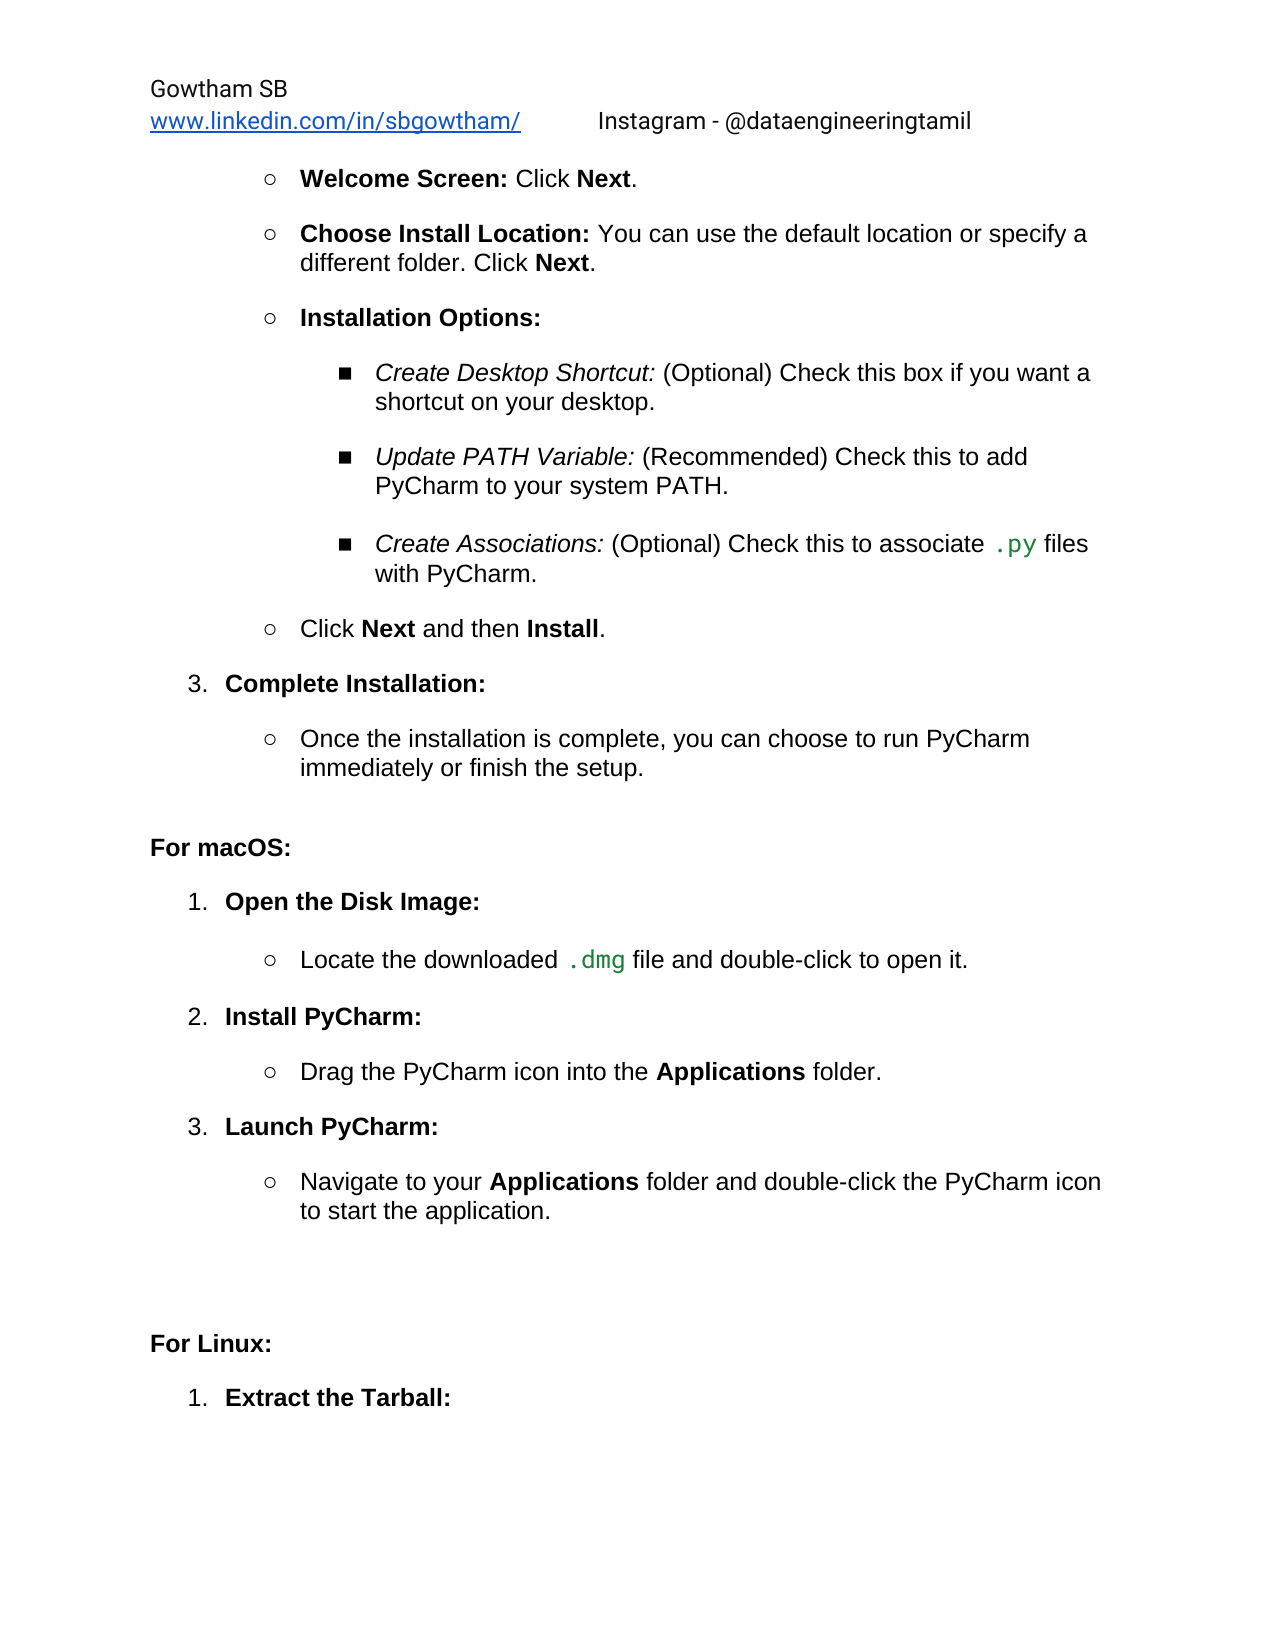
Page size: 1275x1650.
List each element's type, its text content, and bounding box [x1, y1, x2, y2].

list Once the installation is complete, you can choose to run PyCharm immediately or finish the setup. [262, 724, 1125, 808]
list Install PyCharm: [187, 1002, 1125, 1057]
list Navigate to your Applications folder and double-click the PyCharm icon to start the application. [262, 1167, 1125, 1251]
list Click Next and then Install. [262, 614, 1125, 669]
list Choose Install Location: You can use the default location or specify a different folder. Click Next. [262, 219, 1125, 303]
list Create Desktop Shortcut: (Optional) Check this box if you want a shortcut on your desktop. [337, 358, 1125, 442]
text For Linux: [150, 1329, 1125, 1358]
list Drag the PyCharm icon into the Applications folder. [262, 1057, 1125, 1112]
list Complete Installation: [187, 669, 1125, 724]
list Welcome Screen: Click Next. [262, 164, 1125, 219]
list Update PATH Variable: (Recommended) Check this to add PyCharm to your system PATH. [337, 442, 1125, 526]
list Create Associations: (Optional) Check this to associate .py files with PyCharm. [337, 526, 1125, 614]
list Open the Disk Image: [187, 887, 1125, 942]
text For macOS: [150, 833, 1125, 862]
list Locate the downloaded .dmg file and double-click to open it. [262, 942, 1125, 1002]
list Extract the Tarball: [187, 1383, 1125, 1438]
list Installation Options: [262, 303, 1125, 358]
list Launch PyCharm: [187, 1112, 1125, 1167]
